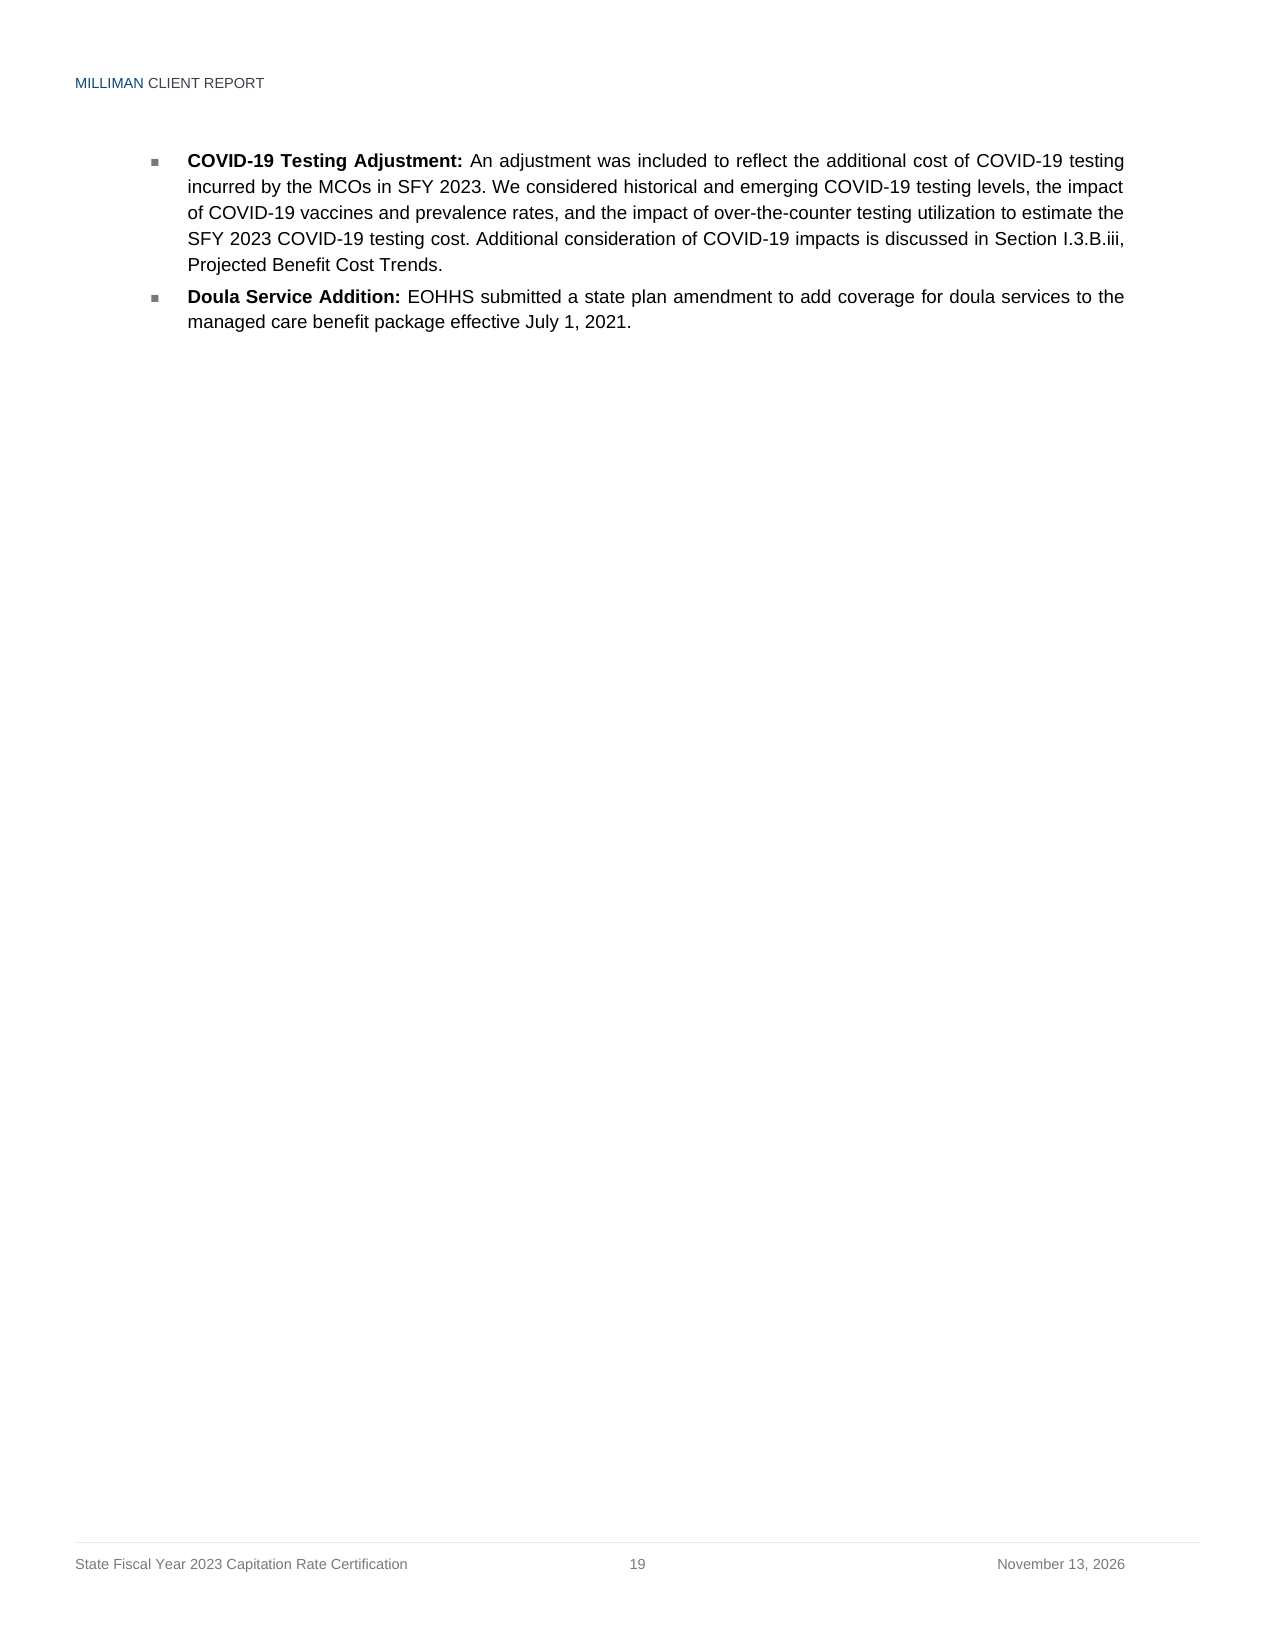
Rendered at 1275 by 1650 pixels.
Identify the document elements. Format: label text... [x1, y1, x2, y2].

list COVID-19 Testing Adjustment: An adjustment was included to reflect the additional cost of COVID-19 testing incurred by the MCOs in SFY 2023. We considered historical and emerging COVID-19 testing levels, the impact of COVID-19 vaccines and prevalence rates, and the impact of over-the-counter testing utilization to estimate the SFY 2023 COVID-19 testing cost. Additional consideration of COVID-19 impacts is discussed in Section I.3.B.iii, Projected Benefit Cost Trends. [150, 150, 1125, 275]
list Doula Service Addition: EOHHS submitted a state plan amendment to add coverage for doula services to the managed care benefit package effective July 1, 2021. [150, 285, 1125, 333]
